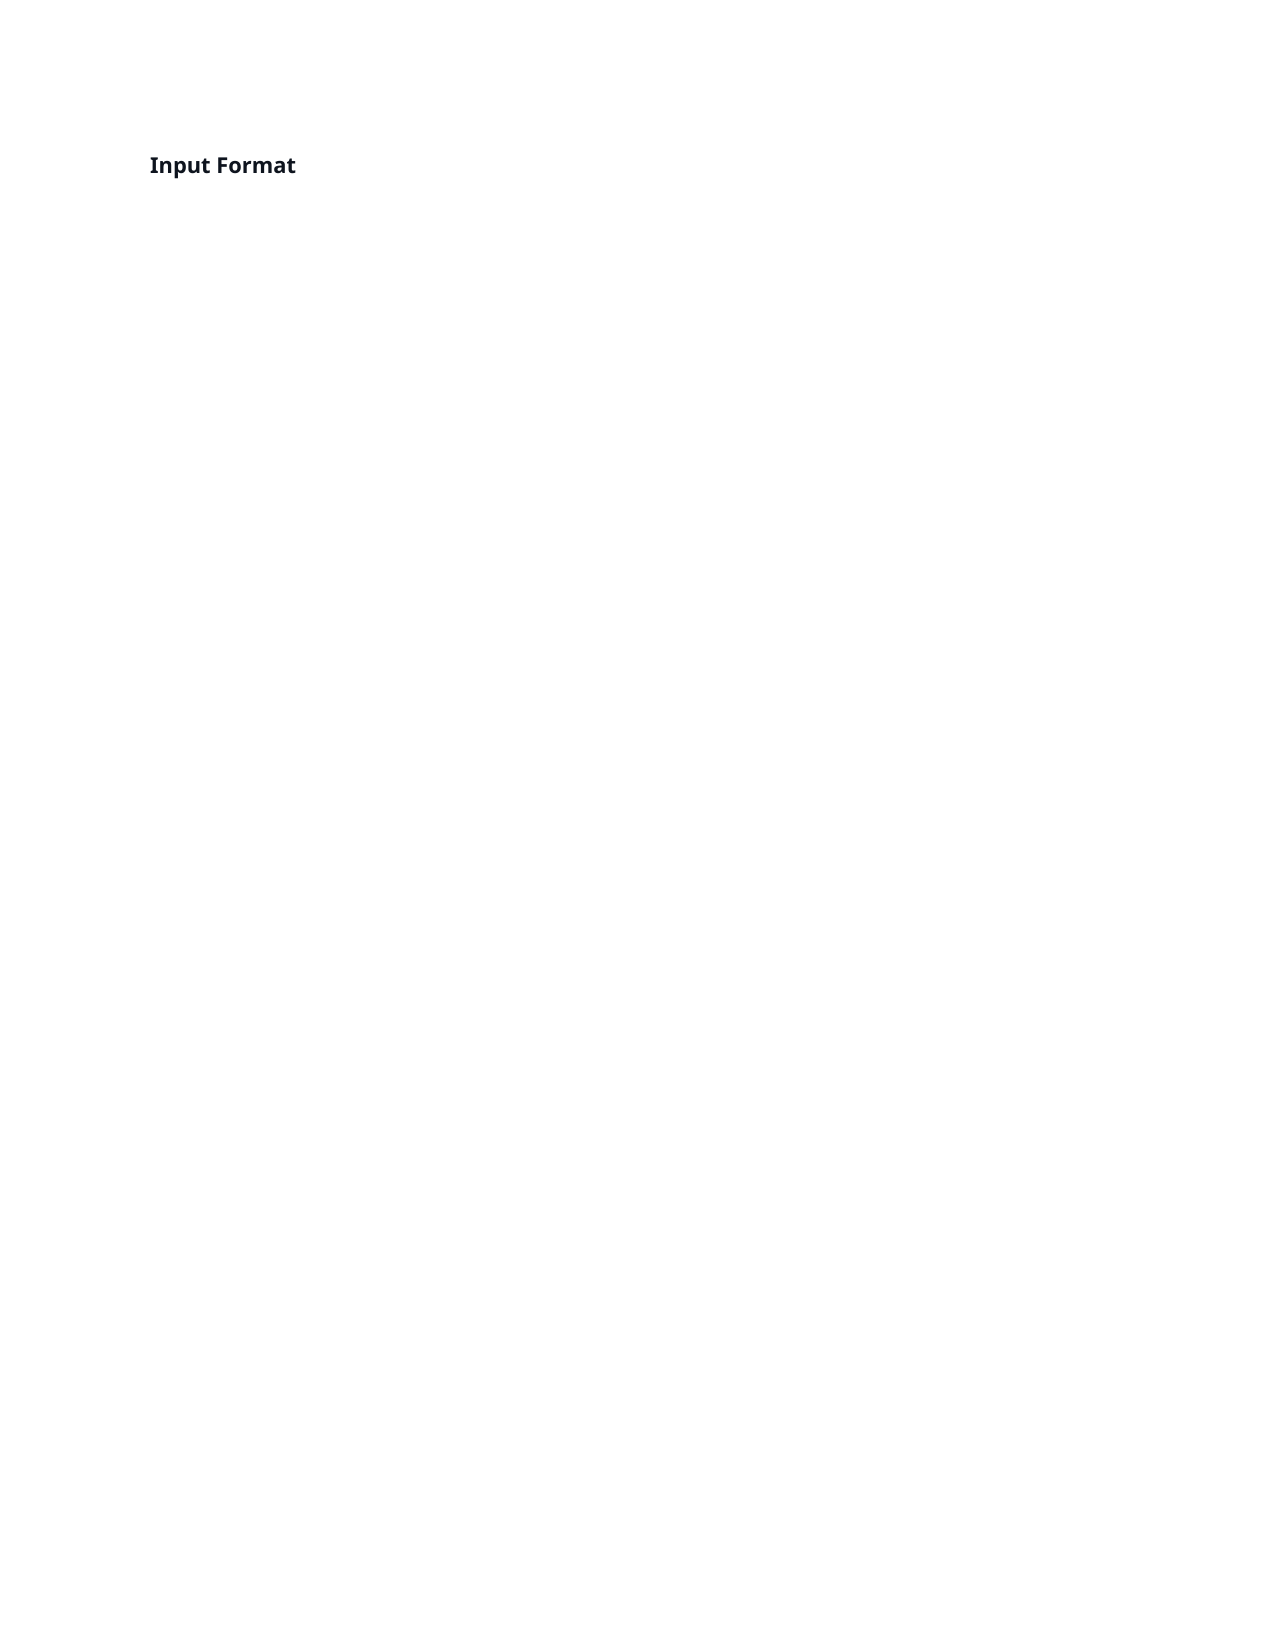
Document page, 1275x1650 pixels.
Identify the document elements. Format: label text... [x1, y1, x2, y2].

text Input Format [150, 150, 1125, 180]
